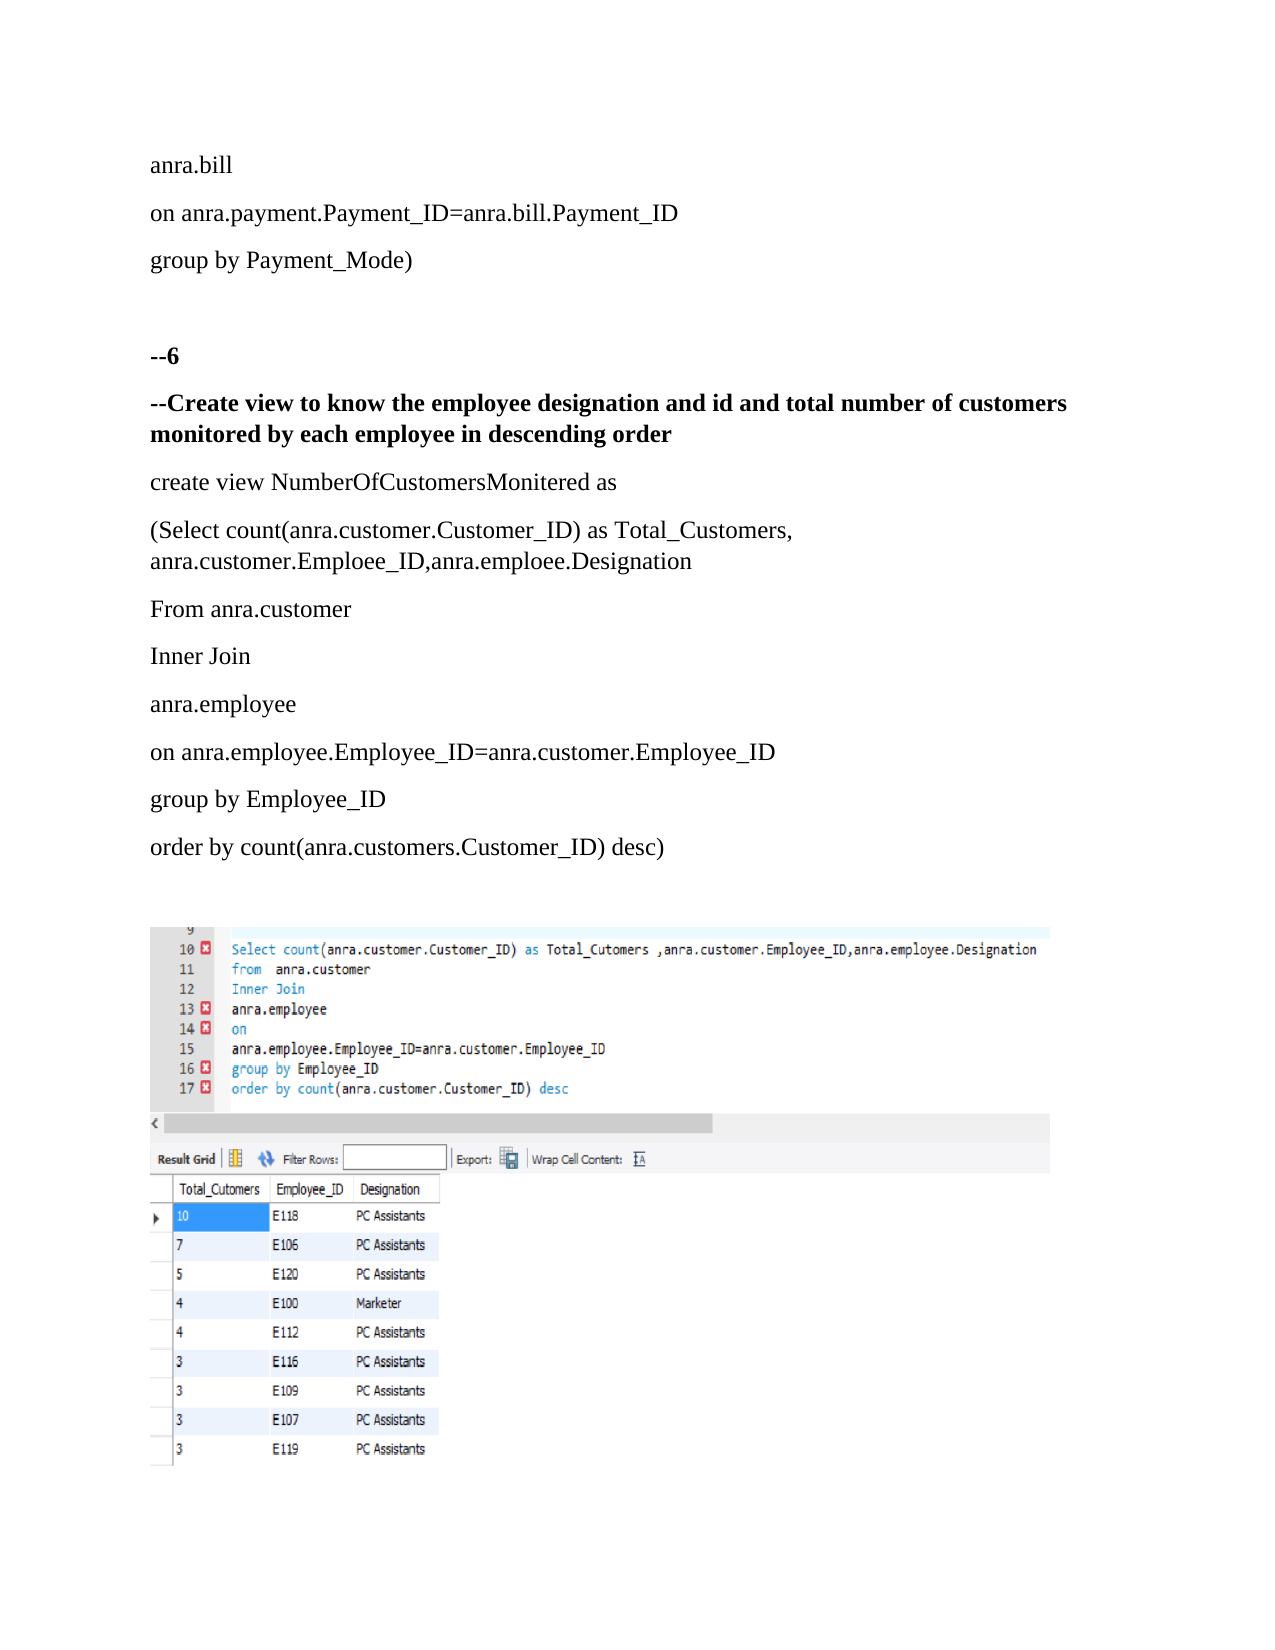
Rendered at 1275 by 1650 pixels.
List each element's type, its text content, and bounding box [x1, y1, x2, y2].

text order by count(anra.customers.Customer_ID) desc) [150, 832, 1125, 861]
text group by Payment_Mode) [150, 245, 1125, 274]
text on anra.payment.Payment_ID=anra.bill.Payment_ID [150, 198, 1125, 226]
text (Select count(anra.customer.Customer_ID) as Total_Customers, anra.customer.Emploee_ID,anra.emploee.Designation [150, 515, 1125, 575]
text anra.employee [150, 689, 1125, 718]
text create view NumberOfCustomersMonitered as [150, 467, 1125, 496]
text anra.bill [150, 150, 1125, 179]
text --6 [150, 341, 1125, 369]
text From anra.customer [150, 594, 1125, 622]
text group by Employee_ID [150, 784, 1125, 813]
text --Create view to know the employee designation and id and total number of customers monitored by each employee in descending order [150, 388, 1125, 448]
text Inner Join [150, 641, 1125, 670]
picture [150, 927, 1050, 1486]
text on anra.employee.Employee_ID=anra.customer.Employee_ID [150, 737, 1125, 766]
